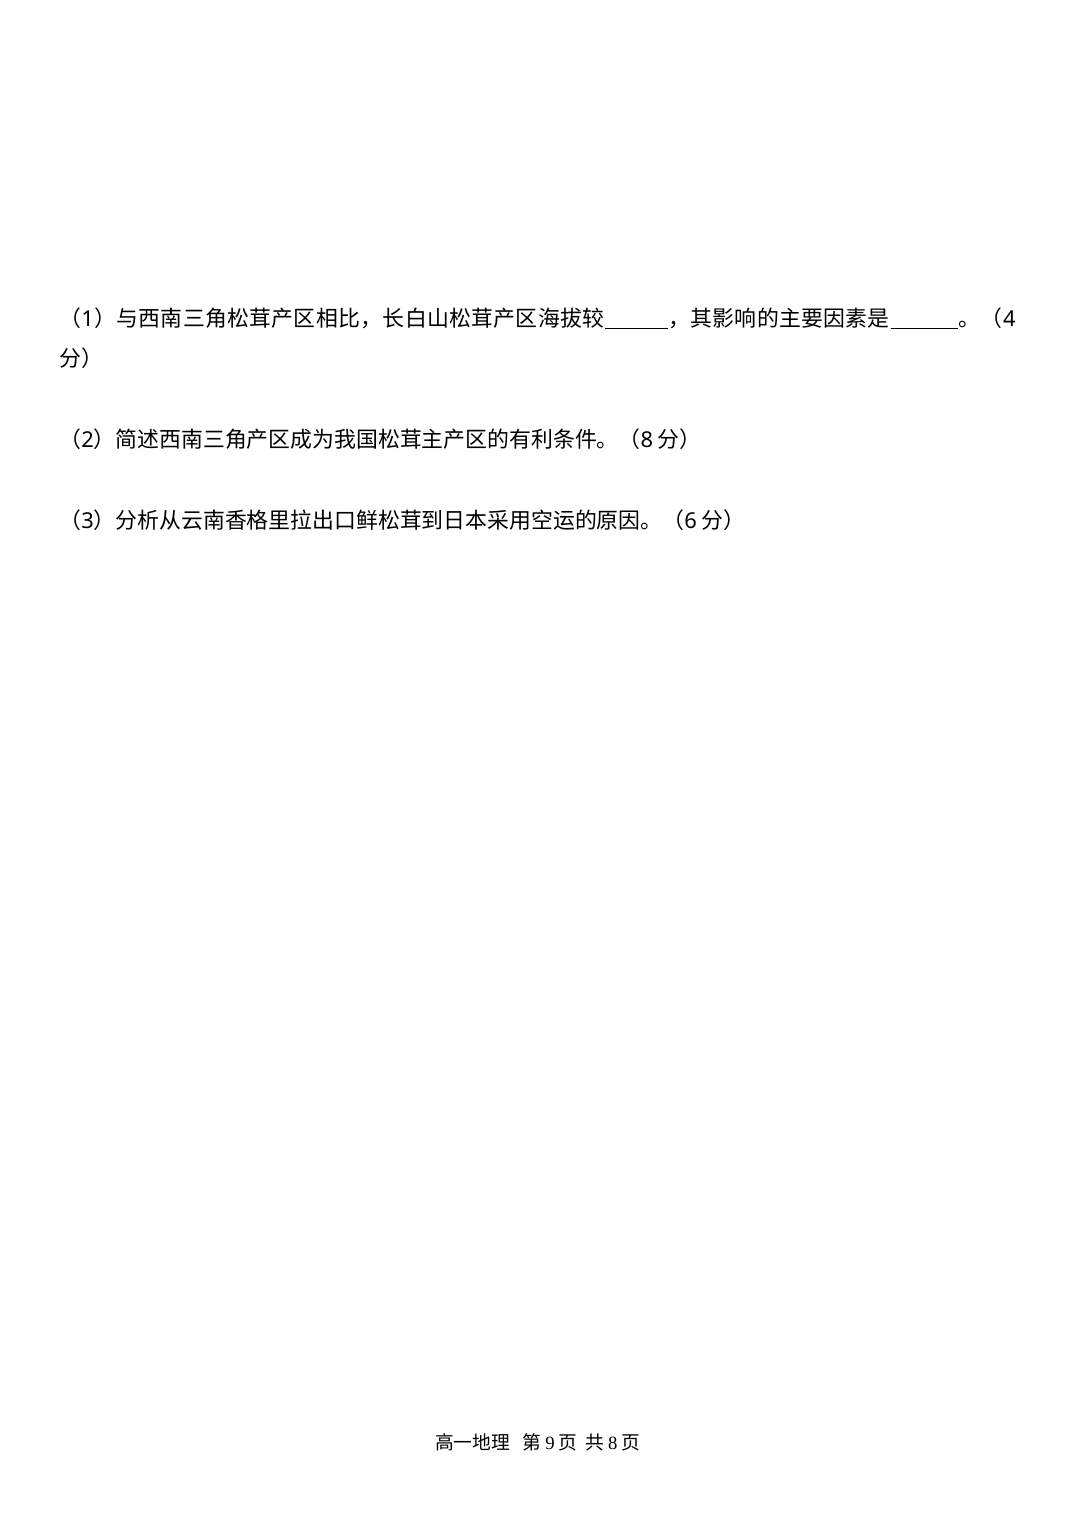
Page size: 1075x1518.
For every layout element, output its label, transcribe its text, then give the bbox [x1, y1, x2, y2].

text （1）与西南三角松茸产区相比，长白山松茸产区海拔较 ，其影响的主要因素是 。（4分） [59, 300, 1016, 373]
list 分析从云南香格里拉出口鲜松茸到日本采用空运的原因。（6分） [59, 503, 1016, 536]
text （2）简述西南三角产区成为我国松茸主产区的有利条件。（8分） [59, 381, 1016, 495]
